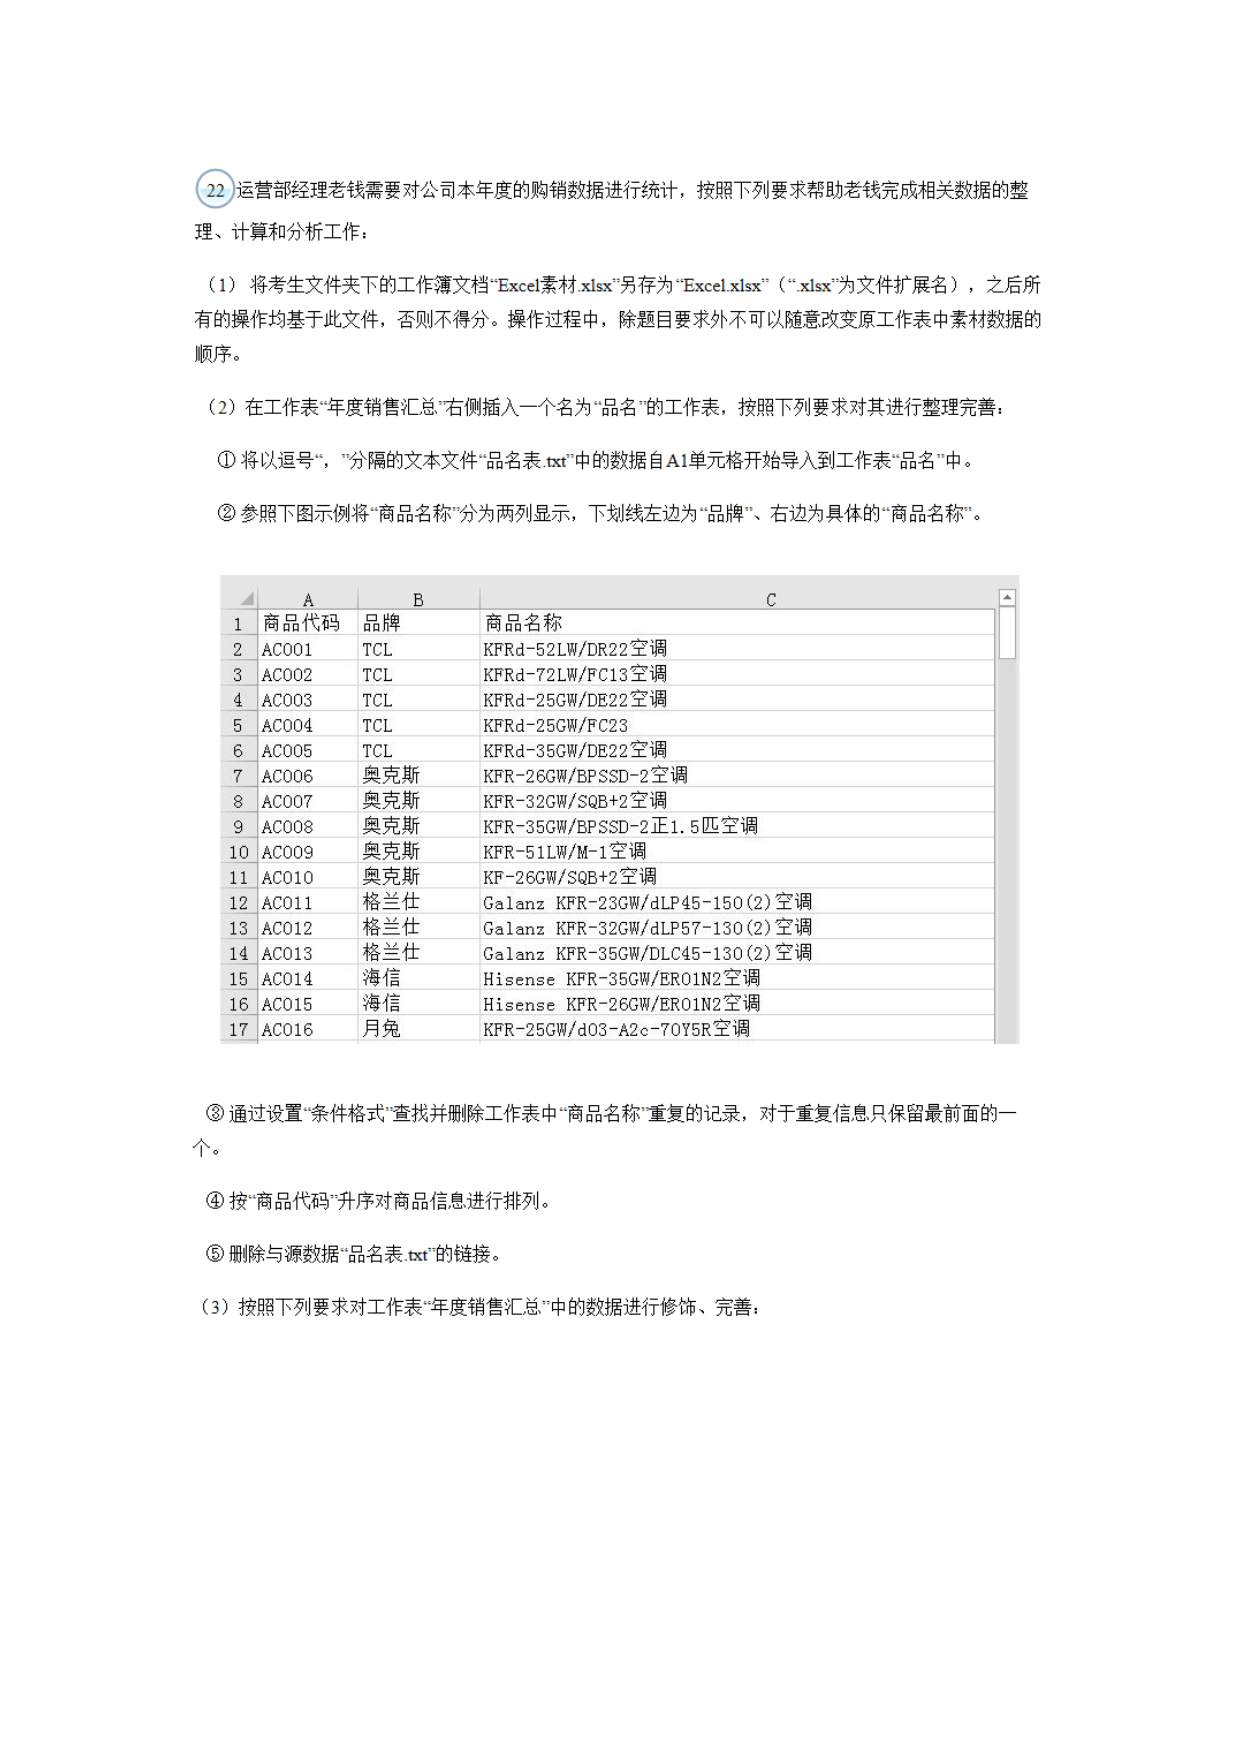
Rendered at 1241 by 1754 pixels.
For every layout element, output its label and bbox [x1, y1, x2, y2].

picture [187, 162, 1053, 542]
picture [187, 552, 1053, 1339]
